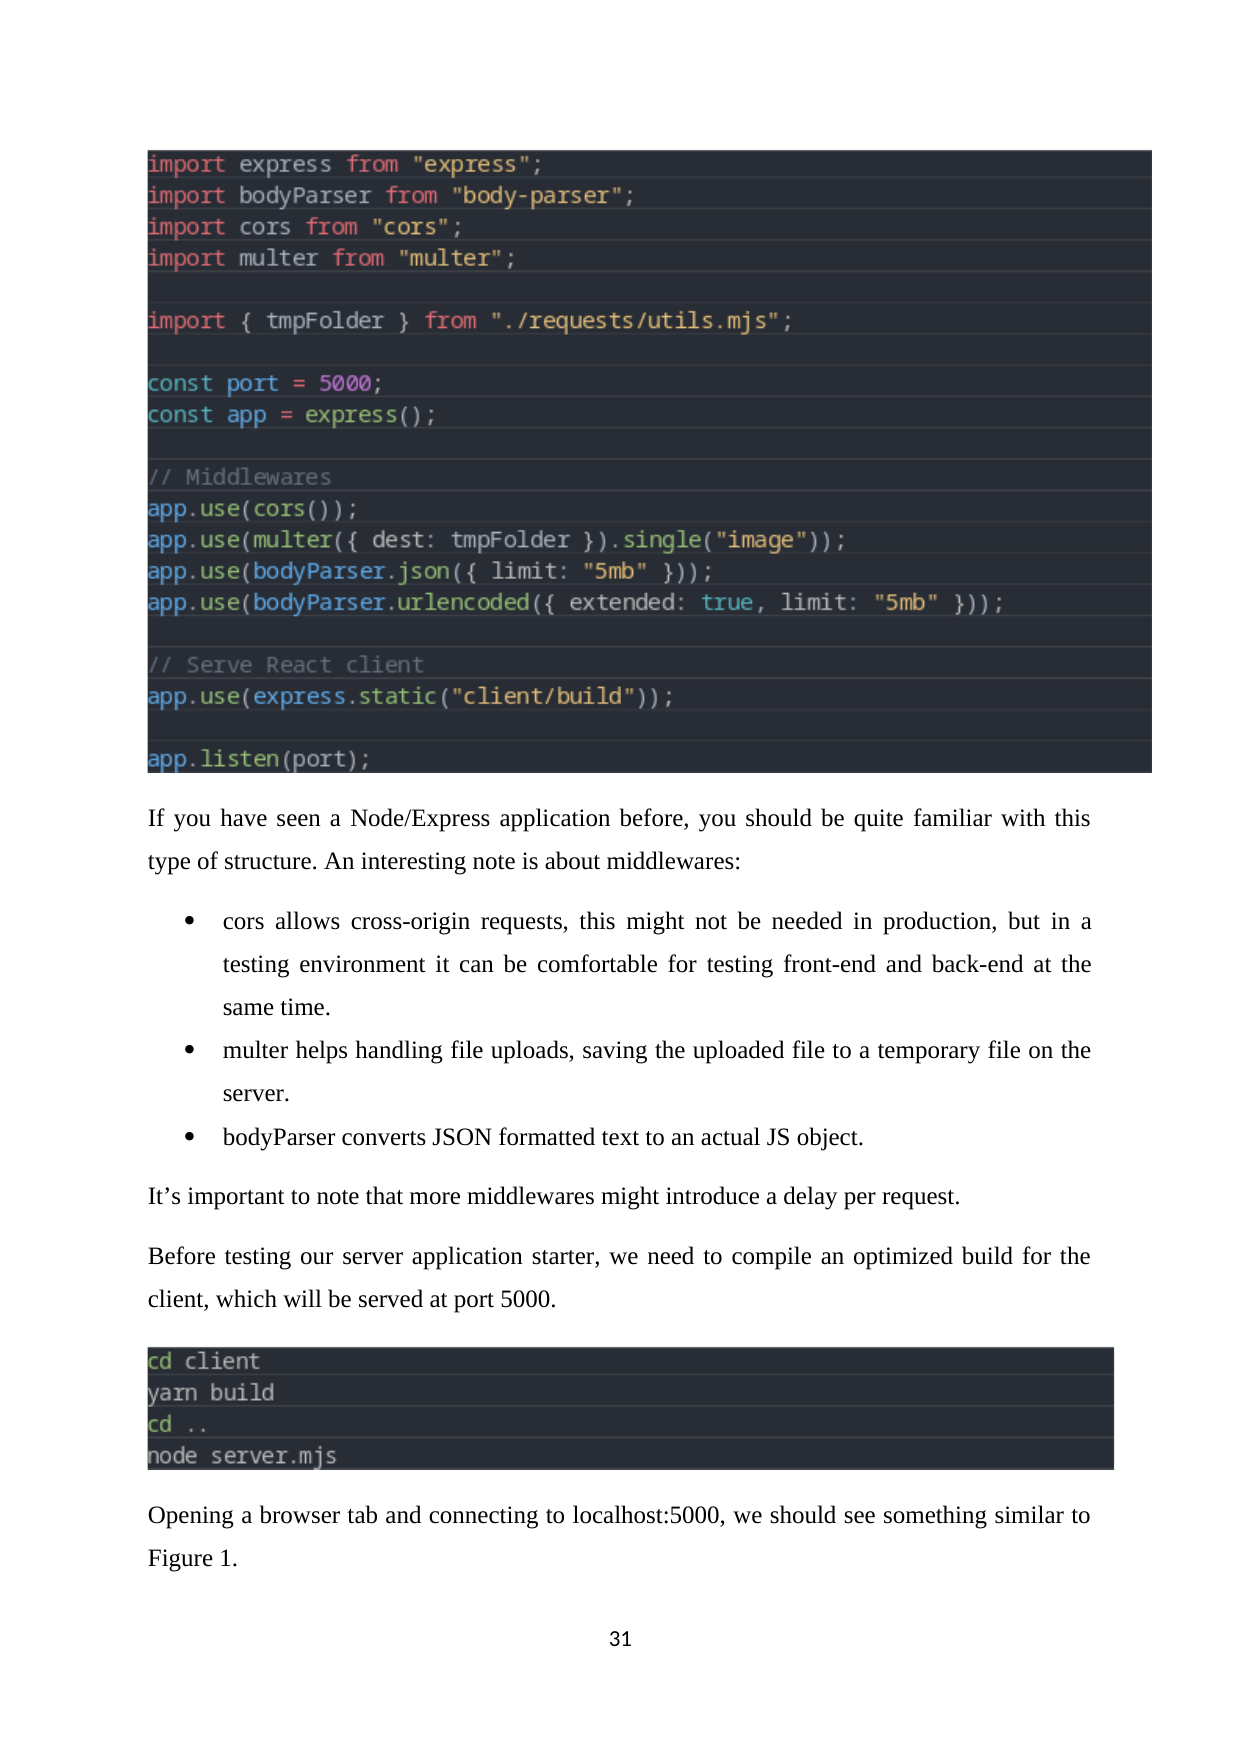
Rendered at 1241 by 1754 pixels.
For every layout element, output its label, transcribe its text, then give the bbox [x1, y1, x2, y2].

list cors allows cross-origin requests, this might not be needed in production, but in a testing environment it can be comfortable for testing front-end and back-end at the same time. [185, 906, 1092, 1021]
list multer helps handling file uploads, saving the uploaded file to a temporary file on the server. [185, 1035, 1092, 1107]
text Before testing our server application starter, we need to compile an optimized build for the client, which will be served at port 5000. [148, 1241, 1092, 1313]
text Opening a browser tab and connecting to localhost:5000, we should see something similar to Figure 1. [148, 1500, 1092, 1572]
text If you have seen a Node/Express application before, you should be quite familiar with this type of structure. An interesting note is about middlewares: [148, 803, 1092, 875]
list bodyParser converts JSON formatted text to an actual JS object. [185, 1122, 1092, 1150]
text It’s important to note that more middlewares might introduce a delay per request. [148, 1181, 1092, 1210]
